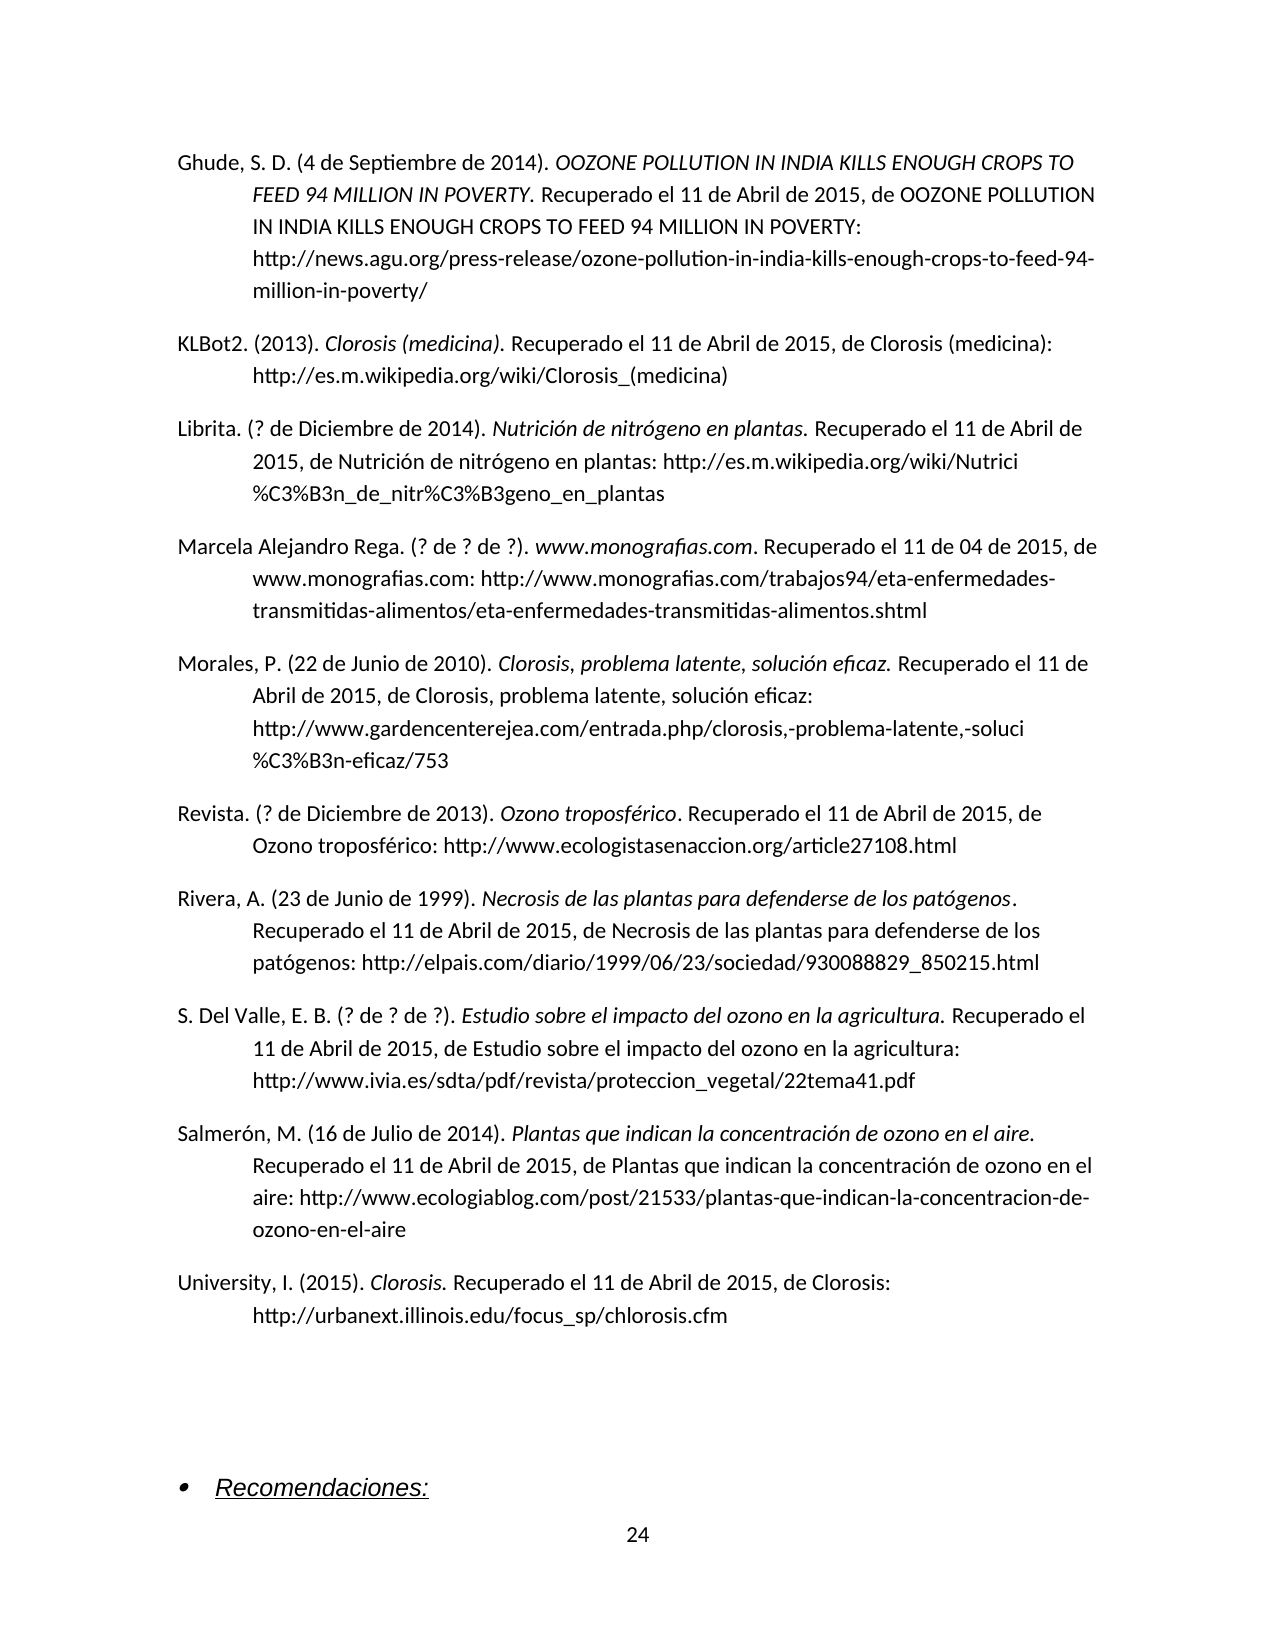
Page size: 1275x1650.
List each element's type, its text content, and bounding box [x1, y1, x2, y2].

list Recomendaciones: [177, 1473, 1098, 1502]
